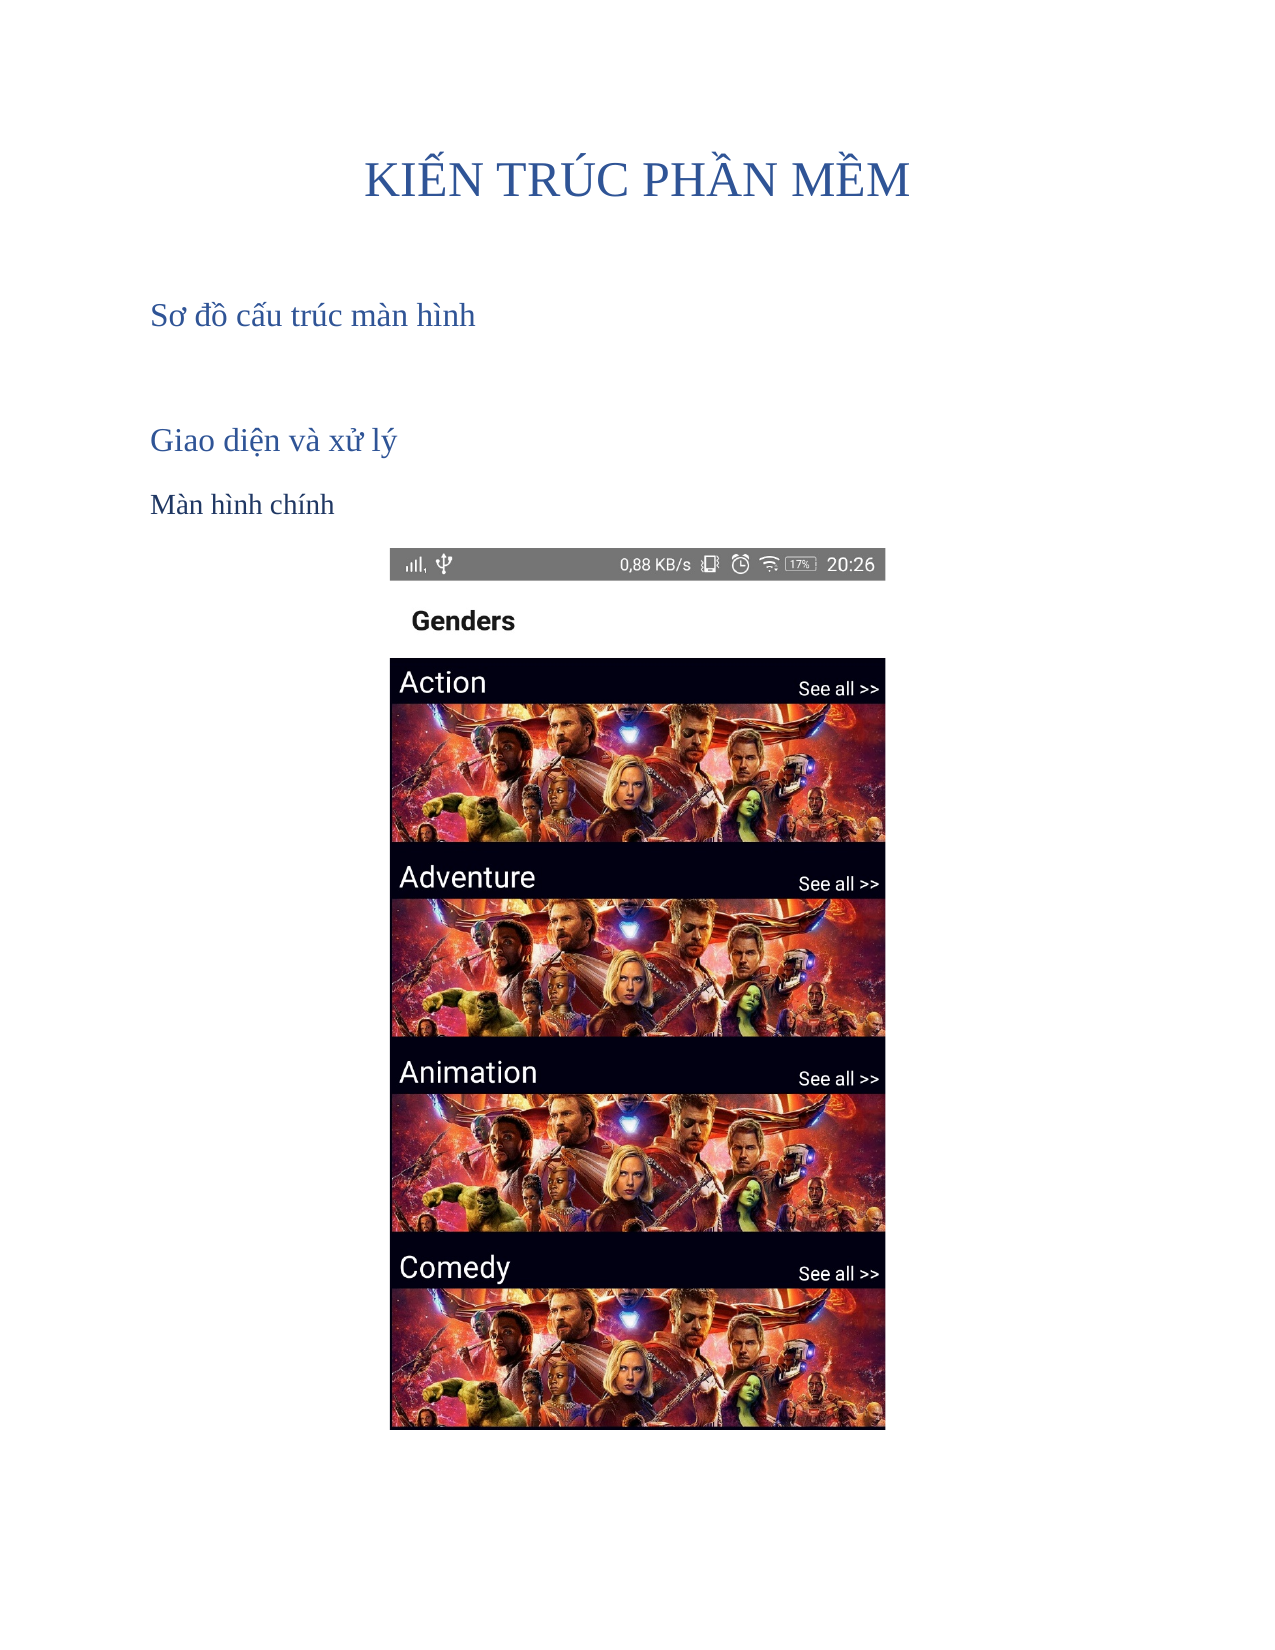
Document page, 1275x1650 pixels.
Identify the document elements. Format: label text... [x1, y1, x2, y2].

subtitle KIẾN TRÚC PHẦN MỀM [150, 150, 1125, 207]
subtitle Sơ đồ cấu trúc màn hình [150, 296, 1125, 334]
subtitle Màn hình chính [150, 487, 1125, 520]
picture [389, 548, 886, 1430]
subtitle Giao diện và xử lý [150, 421, 1125, 459]
